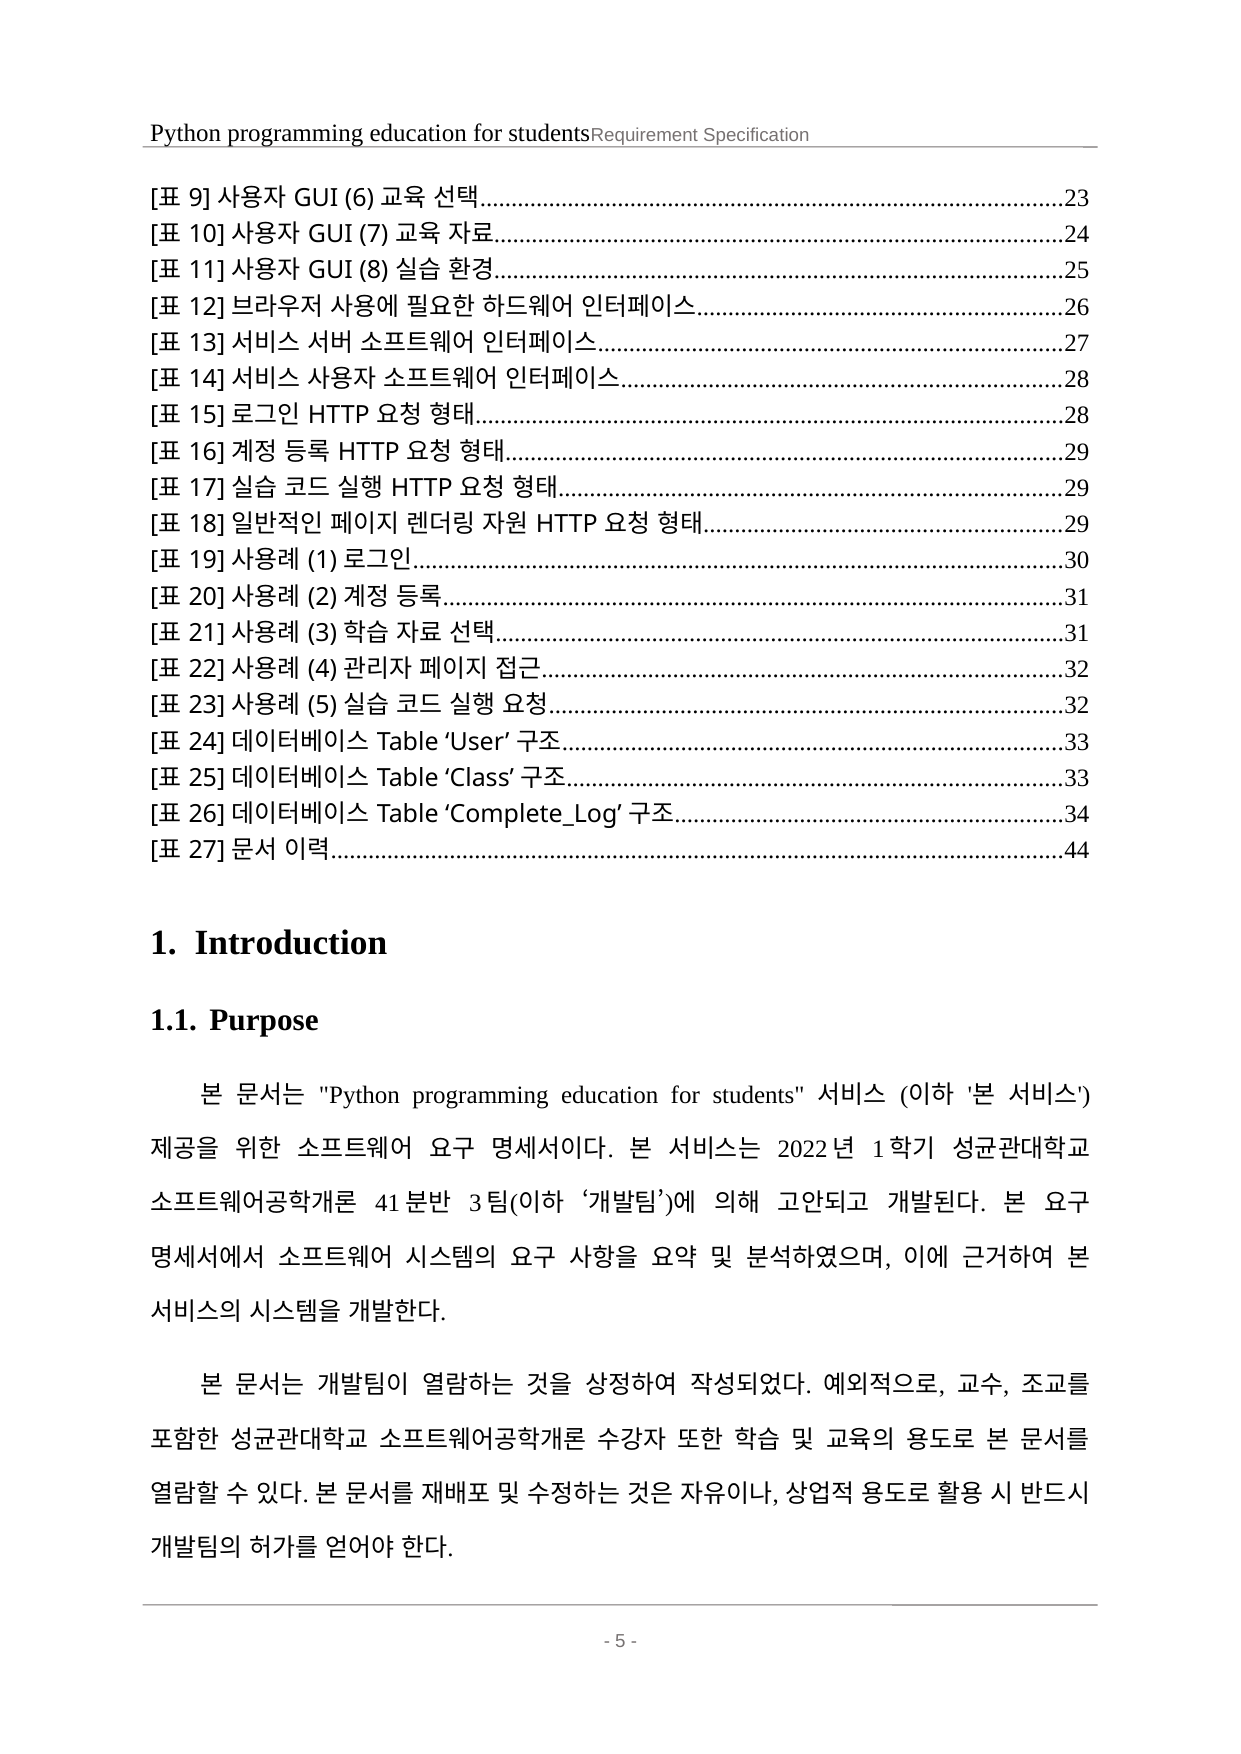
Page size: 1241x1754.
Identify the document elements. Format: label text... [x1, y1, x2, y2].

text [표 19] 사용례 (1) 로그인 30 [150, 540, 1090, 576]
text [표 15] 로그인 HTTP 요청 형태 28 [150, 395, 1090, 431]
text [표 14] 서비스 사용자 소프트웨어 인터페이스 28 [150, 358, 1090, 395]
text [표 13] 서비스 서버 소프트웨어 인터페이스 27 [150, 322, 1090, 358]
text [표 12] 브라우저 사용에 필요한 하드웨어 인터페이스 26 [150, 286, 1090, 322]
text 본 문서는 "Python programming education for students" 서비스 (이하 '본 서비스') 제공을 위한 소프트웨어 요구 명세서이다. 본 서비스는 2022년 1학기 성균관대학교 소프트웨어공학개론 41분반 3팀(이하 ‘개발팀’)에 의해 고안되고 개발된다. 본 요구 명세서에서 소프트웨어 시스템의 요구 사항을 요약 및 분석하였으며, 이에 근거하여 본 서비스의 시스템을 개발한다. [150, 1074, 1090, 1328]
text [표 22] 사용례 (4) 관리자 페이지 접근 32 [150, 648, 1090, 685]
list Purpose [150, 1002, 1090, 1037]
text 본 문서는 개발팀이 열람하는 것을 상정하여 작성되었다. 예외적으로, 교수, 조교를 포함한 성균관대학교 소프트웨어공학개론 수강자 또한 학습 및 교육의 용도로 본 문서를 열람할 수 있다. 본 문서를 재배포 및 수정하는 것은 자유이나, 상업적 용도로 활용 시 반드시 개발팀의 허가를 얻어야 한다. [150, 1365, 1090, 1564]
text [표 9] 사용자 GUI (6) 교육 선택 23 [150, 177, 1090, 213]
text [표 24] 데이터베이스 Table ‘User’ 구조 33 [150, 721, 1090, 757]
text [표 17] 실습 코드 실행 HTTP 요청 형태 29 [150, 467, 1090, 503]
text [표 10] 사용자 GUI (7) 교육 자료 24 [150, 213, 1090, 250]
text [표 25] 데이터베이스 Table ‘Class’ 구조 33 [150, 757, 1090, 793]
text [표 21] 사용례 (3) 학습 자료 선택 31 [150, 612, 1090, 648]
list Introduction [150, 922, 1090, 962]
text [표 26] 데이터베이스 Table ‘Complete_Log’ 구조 34 [150, 793, 1090, 830]
text [표 23] 사용례 (5) 실습 코드 실행 요청 32 [150, 685, 1090, 721]
text [표 11] 사용자 GUI (8) 실습 환경 25 [150, 250, 1090, 286]
text [표 20] 사용례 (2) 계정 등록 31 [150, 576, 1090, 612]
text [표 16] 계정 등록 HTTP 요청 형태 29 [150, 431, 1090, 467]
text [표 27] 문서 이력 44 [150, 830, 1090, 866]
text [표 18] 일반적인 페이지 렌더링 자원 HTTP 요청 형태 29 [150, 503, 1090, 540]
